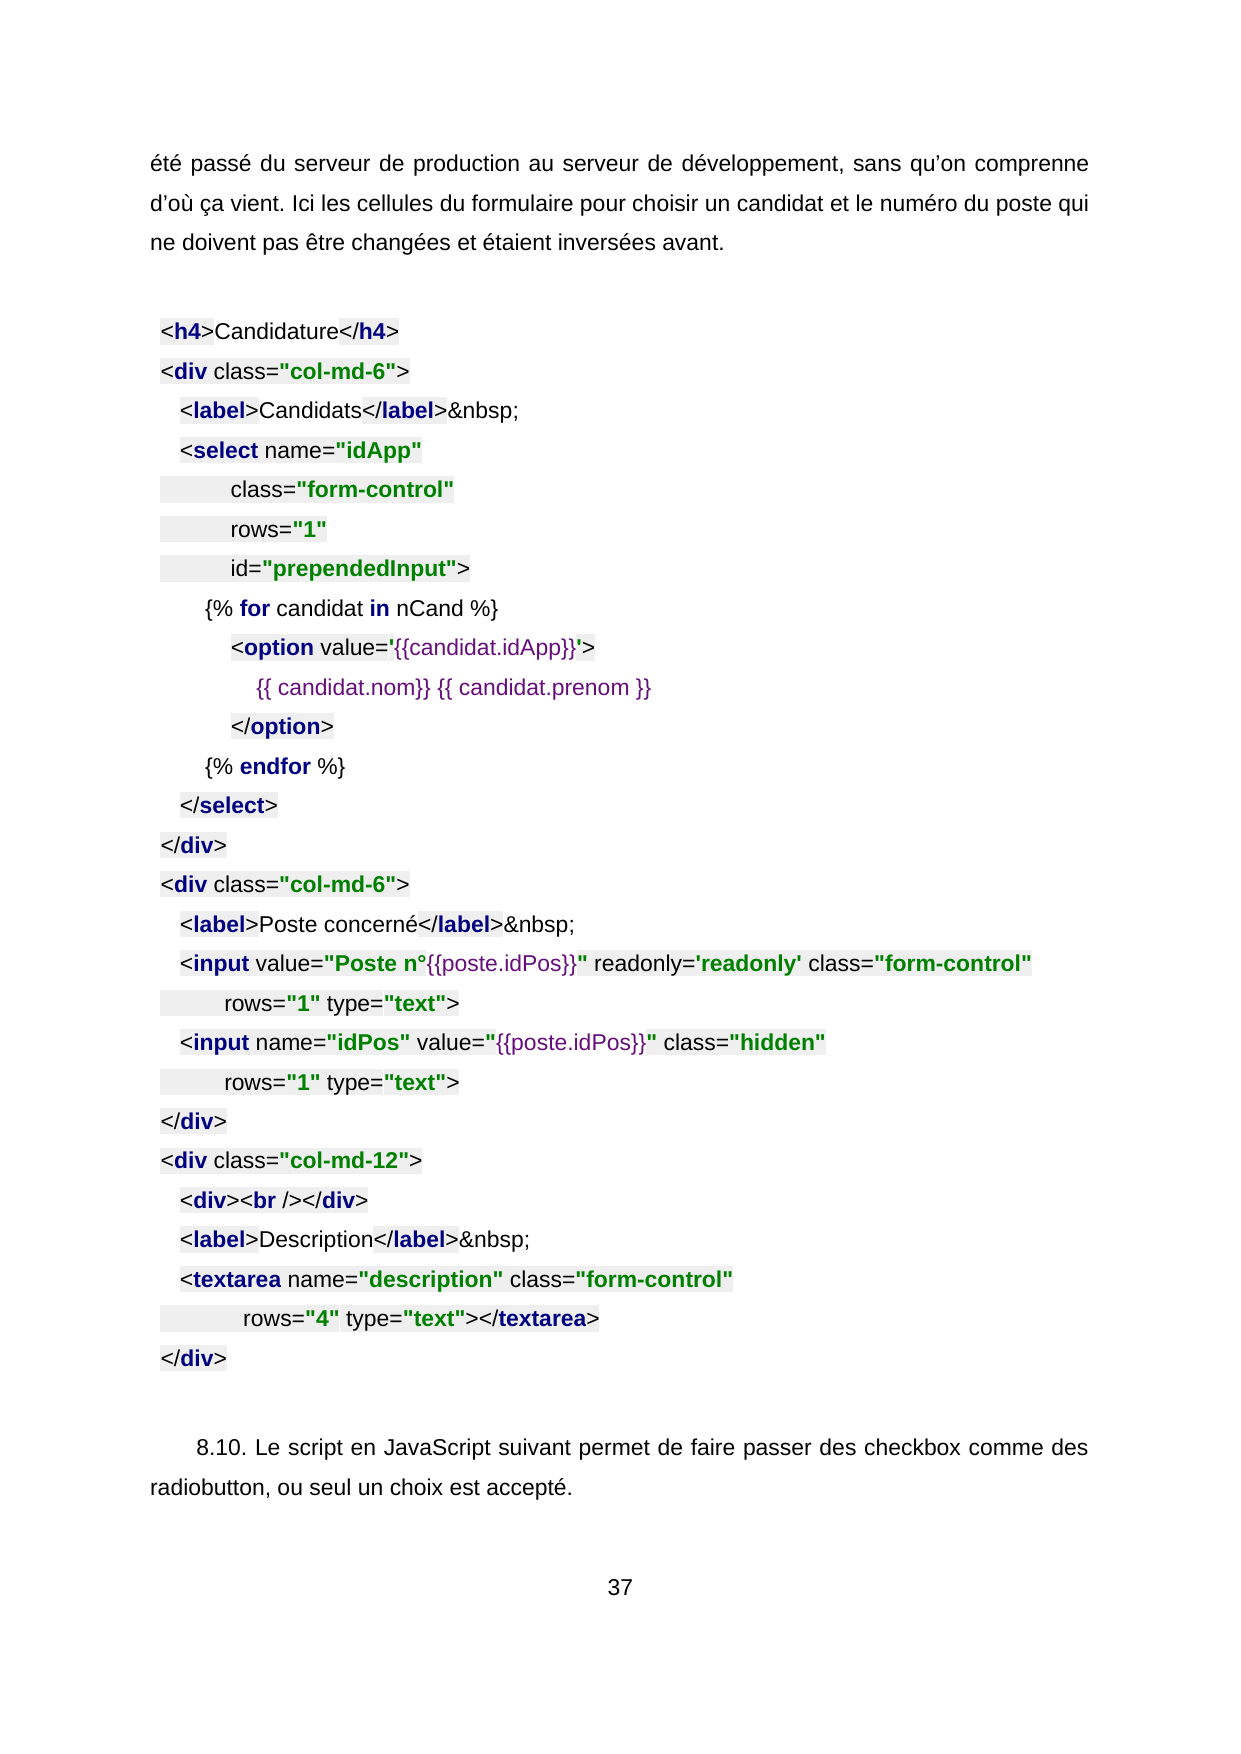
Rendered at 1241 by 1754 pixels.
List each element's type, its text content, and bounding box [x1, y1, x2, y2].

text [150, 150, 1090, 255]
text 8.10. Le script en JavaScript suivant permet de faire passer des checkbox comme des radiobutton, ou seul un choix est accepté. [150, 1434, 1090, 1500]
table_header <h4>Candidature</h4> <div class="col-md-6"> <label>Candidats</label>&nbsp; <select name="idApp" class="form-control" rows="1" id="prependedInput"> {% for candidat in nCand %} <option value='{{candidat.idApp}}'> {{ candidat.nom}} {{ candidat.prenom }} </option> {% endfor %} </select> </div> <div class="col-md-6"> <label>Poste concerné</label>&nbsp; <input value="Poste n°{{poste.idPos}}" readonly='readonly' class="form-control" rows="1" type="text"> <input name="idPos" value="{{poste.idPos}}" class="hidden" rows="1" type="text"> </div> <div class="col-md-12"> <div><br /></div> <label>Description</label>&nbsp; <textarea name="description" class="form-control" rows="4" type="text"></textarea> </div> [150, 308, 1091, 1434]
